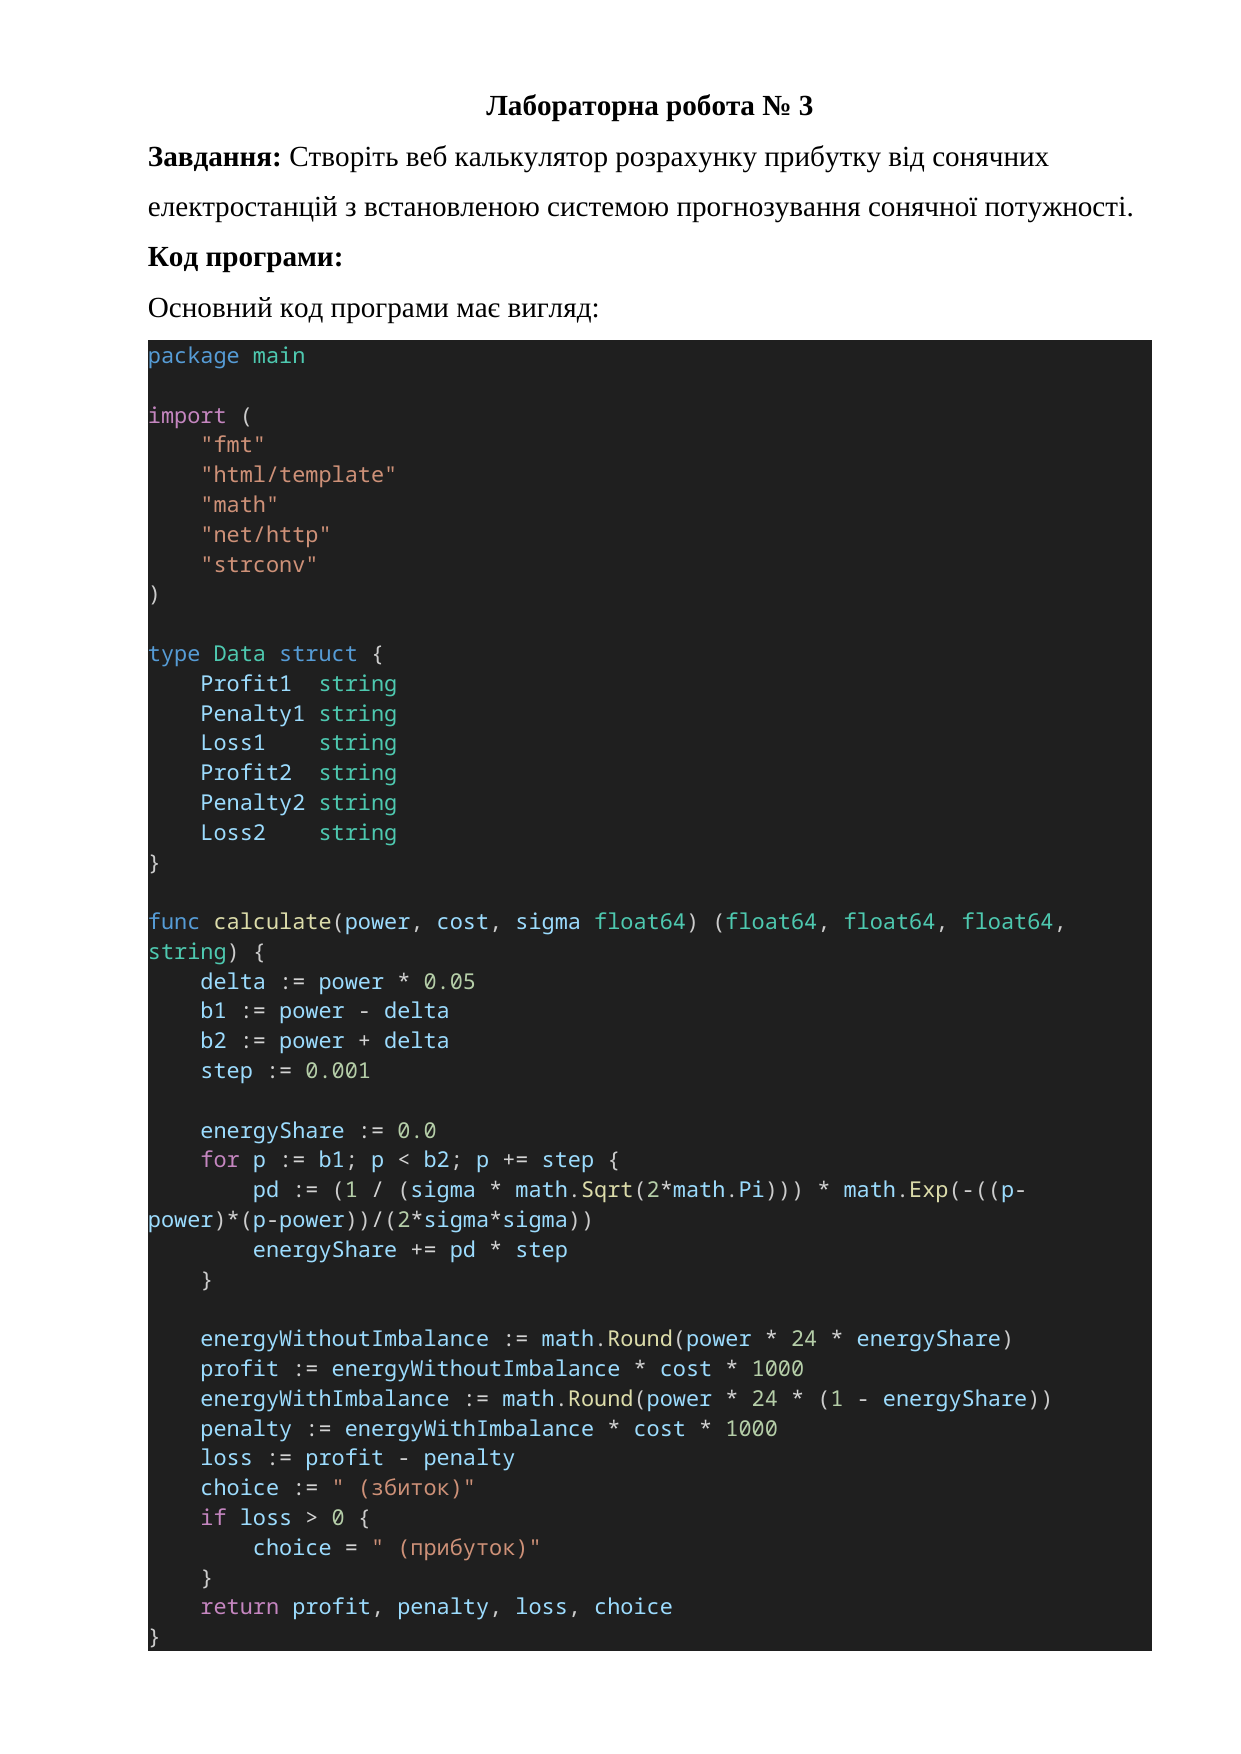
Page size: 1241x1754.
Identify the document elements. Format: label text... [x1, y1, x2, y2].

text "math" [148, 489, 1152, 519]
text profit := energyWithoutImbalance * cost * 1000 [148, 1353, 1152, 1383]
text Profit2 string [148, 757, 1152, 787]
text energyShare += pd * step [148, 1234, 1152, 1264]
text choice = " (прибуток)" [148, 1532, 1152, 1562]
text return profit, penalty, loss, choice [148, 1591, 1152, 1621]
text ) [148, 578, 1152, 608]
text Penalty2 string [148, 787, 1152, 817]
text energyWithImbalance := math.Round(power * 24 * (1 - energyShare)) [148, 1383, 1152, 1413]
text } [148, 847, 1152, 876]
text step := 0.001 [148, 1055, 1152, 1085]
text energyWithoutImbalance := math.Round(power * 24 * energyShare) [148, 1323, 1152, 1353]
text type Data struct { [148, 638, 1152, 668]
text if loss > 0 { [148, 1502, 1152, 1532]
text loss := profit - penalty [148, 1442, 1152, 1472]
text "html/template" [148, 459, 1152, 489]
text b1 := power - delta [148, 996, 1152, 1025]
text delta := power * 0.05 [148, 966, 1152, 996]
text Основний код програми має вигляд: [148, 290, 1152, 323]
text choice := " (збиток)" [148, 1472, 1152, 1502]
text package main [148, 340, 1152, 370]
text Завдання: Створіть веб калькулятор розрахунку прибутку від сонячних електростанцій з встановленою системою прогнозування сонячної потужності. [148, 139, 1152, 223]
text pd := (1 / (sigma * math.Sqrt(2*math.Pi))) * math.Exp(-((p-power)*(p-power))/(2*sigma*sigma)) [148, 1174, 1152, 1234]
text "strconv" [148, 549, 1152, 578]
text Лабораторна робота № 3 [148, 88, 1152, 122]
text } [148, 1621, 1152, 1651]
text penalty := energyWithImbalance * cost * 1000 [148, 1413, 1152, 1442]
text Profit1 string [148, 668, 1152, 698]
text } [148, 1264, 1152, 1293]
text "fmt" [148, 429, 1152, 459]
text b2 := power + delta [148, 1025, 1152, 1055]
text func calculate(power, cost, sigma float64) (float64, float64, float64, string) { [148, 906, 1152, 966]
text energyShare := 0.0 [148, 1115, 1152, 1144]
text Код програми: [148, 239, 1152, 273]
text for p := b1; p < b2; p += step { [148, 1144, 1152, 1174]
text import ( [148, 400, 1152, 429]
text Penalty1 string [148, 698, 1152, 727]
text Loss1 string [148, 727, 1152, 757]
text "net/http" [148, 519, 1152, 549]
text Loss2 string [148, 817, 1152, 847]
text } [148, 1562, 1152, 1591]
